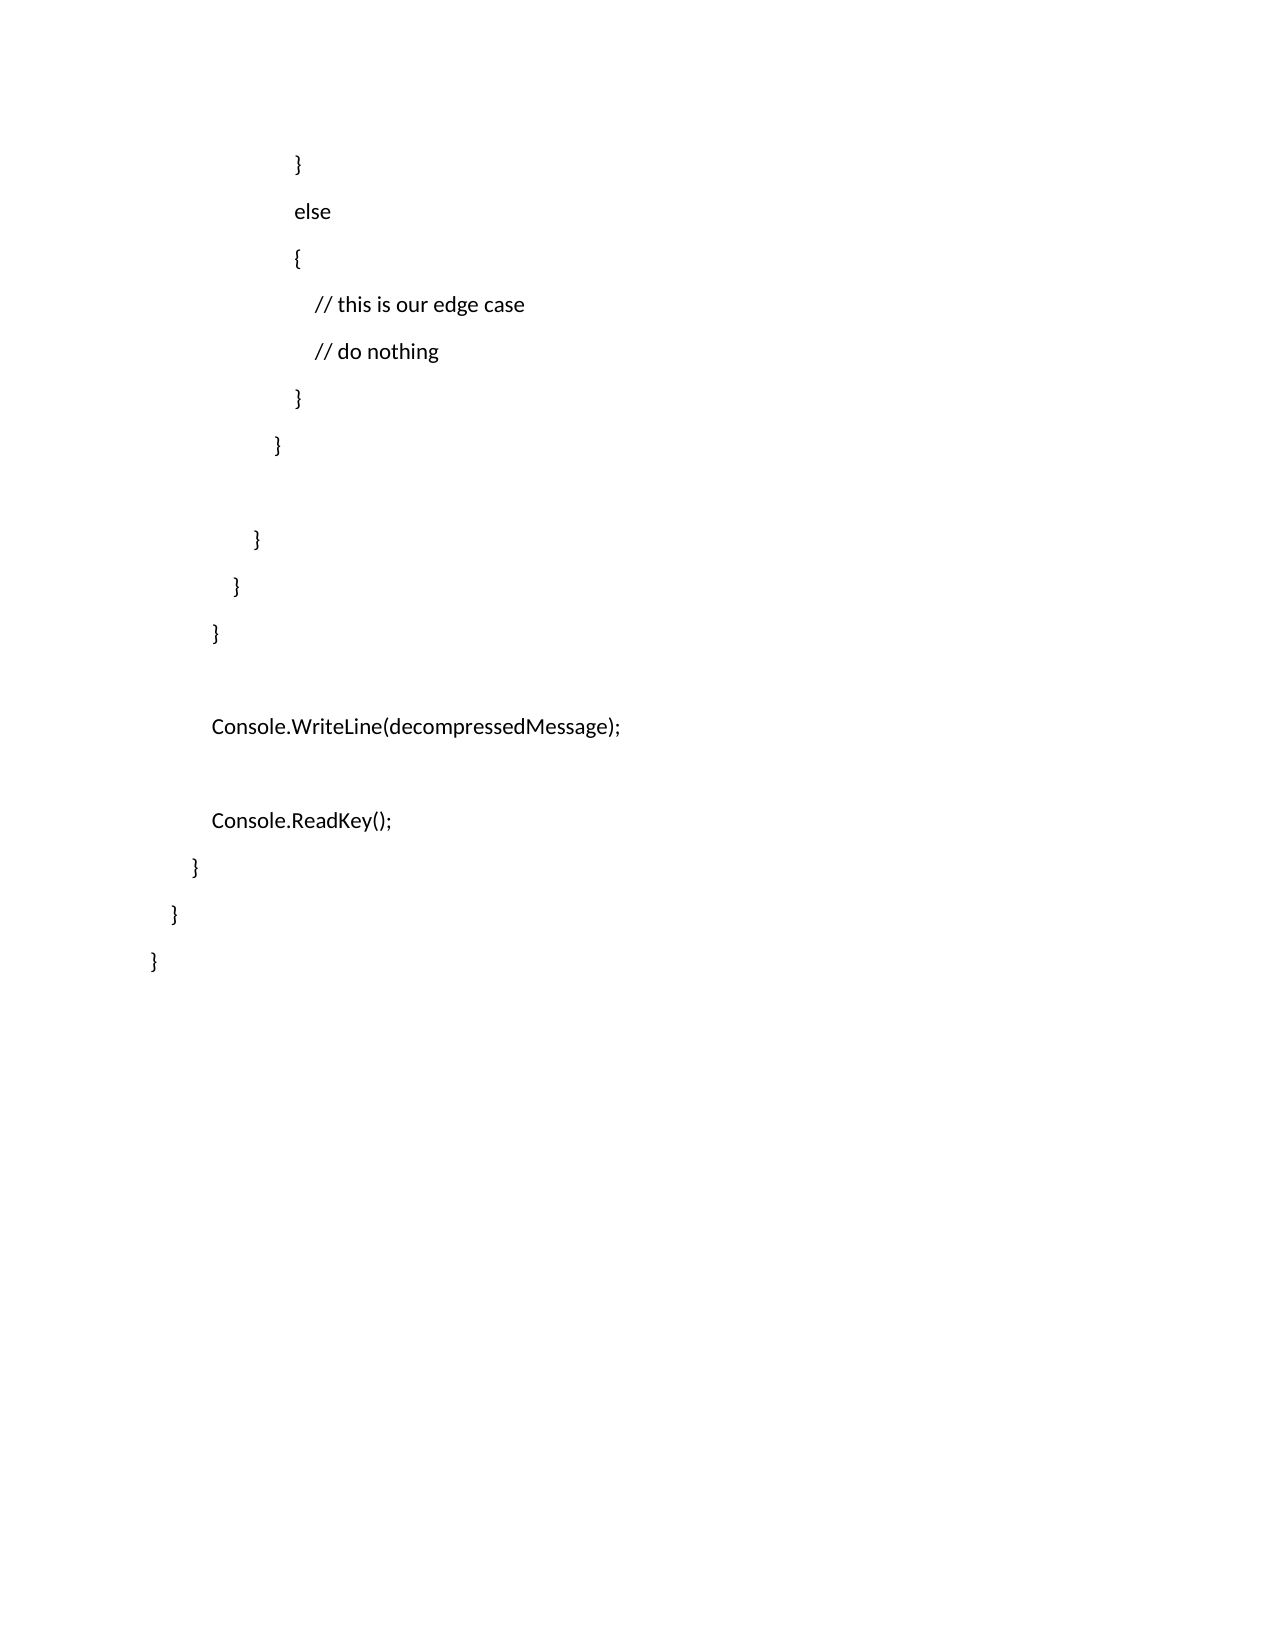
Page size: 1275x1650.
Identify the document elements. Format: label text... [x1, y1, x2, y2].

text Console.WriteLine(decompressedMessage); [150, 712, 1125, 741]
text else [150, 197, 1125, 225]
text } [150, 572, 1125, 600]
text } [150, 947, 1125, 975]
text // do nothing [150, 337, 1125, 366]
text { [150, 244, 1125, 272]
text } [150, 853, 1125, 881]
text Console.ReadKey(); [150, 806, 1125, 834]
text } [150, 431, 1125, 459]
text } [150, 150, 1125, 178]
text // this is our edge case [150, 291, 1125, 319]
text } [150, 619, 1125, 647]
text } [150, 384, 1125, 412]
text } [150, 525, 1125, 553]
text } [150, 900, 1125, 928]
